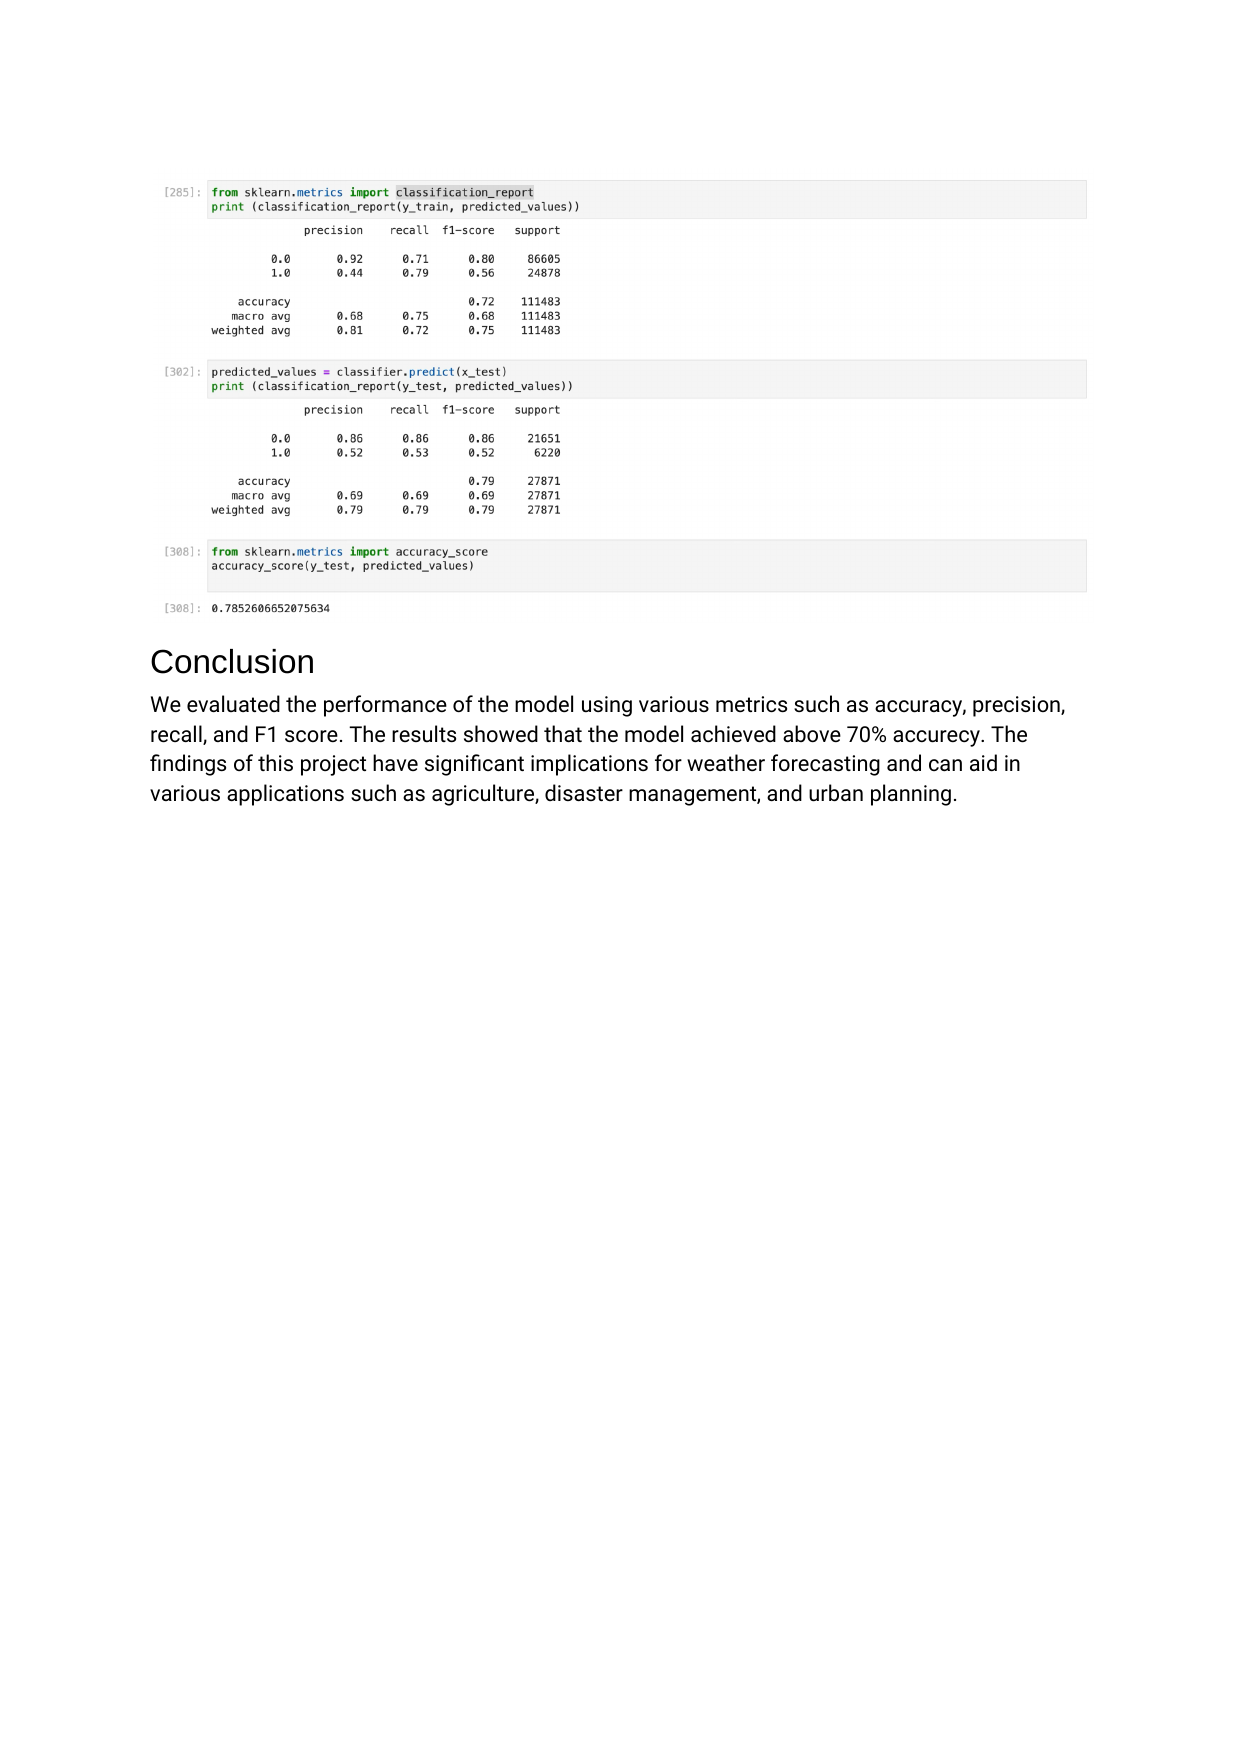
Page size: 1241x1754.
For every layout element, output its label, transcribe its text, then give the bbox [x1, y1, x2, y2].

text We evaluated the performance of the model using various metrics such as accuracy, precision, recall, and F1 score. The results showed that the model achieved above 70% accurecy. The findings of this project have significant implications for weather forecasting and can aid in various applications such as agriculture, disaster management, and urban planning. [150, 693, 1090, 806]
picture [153, 168, 1094, 623]
